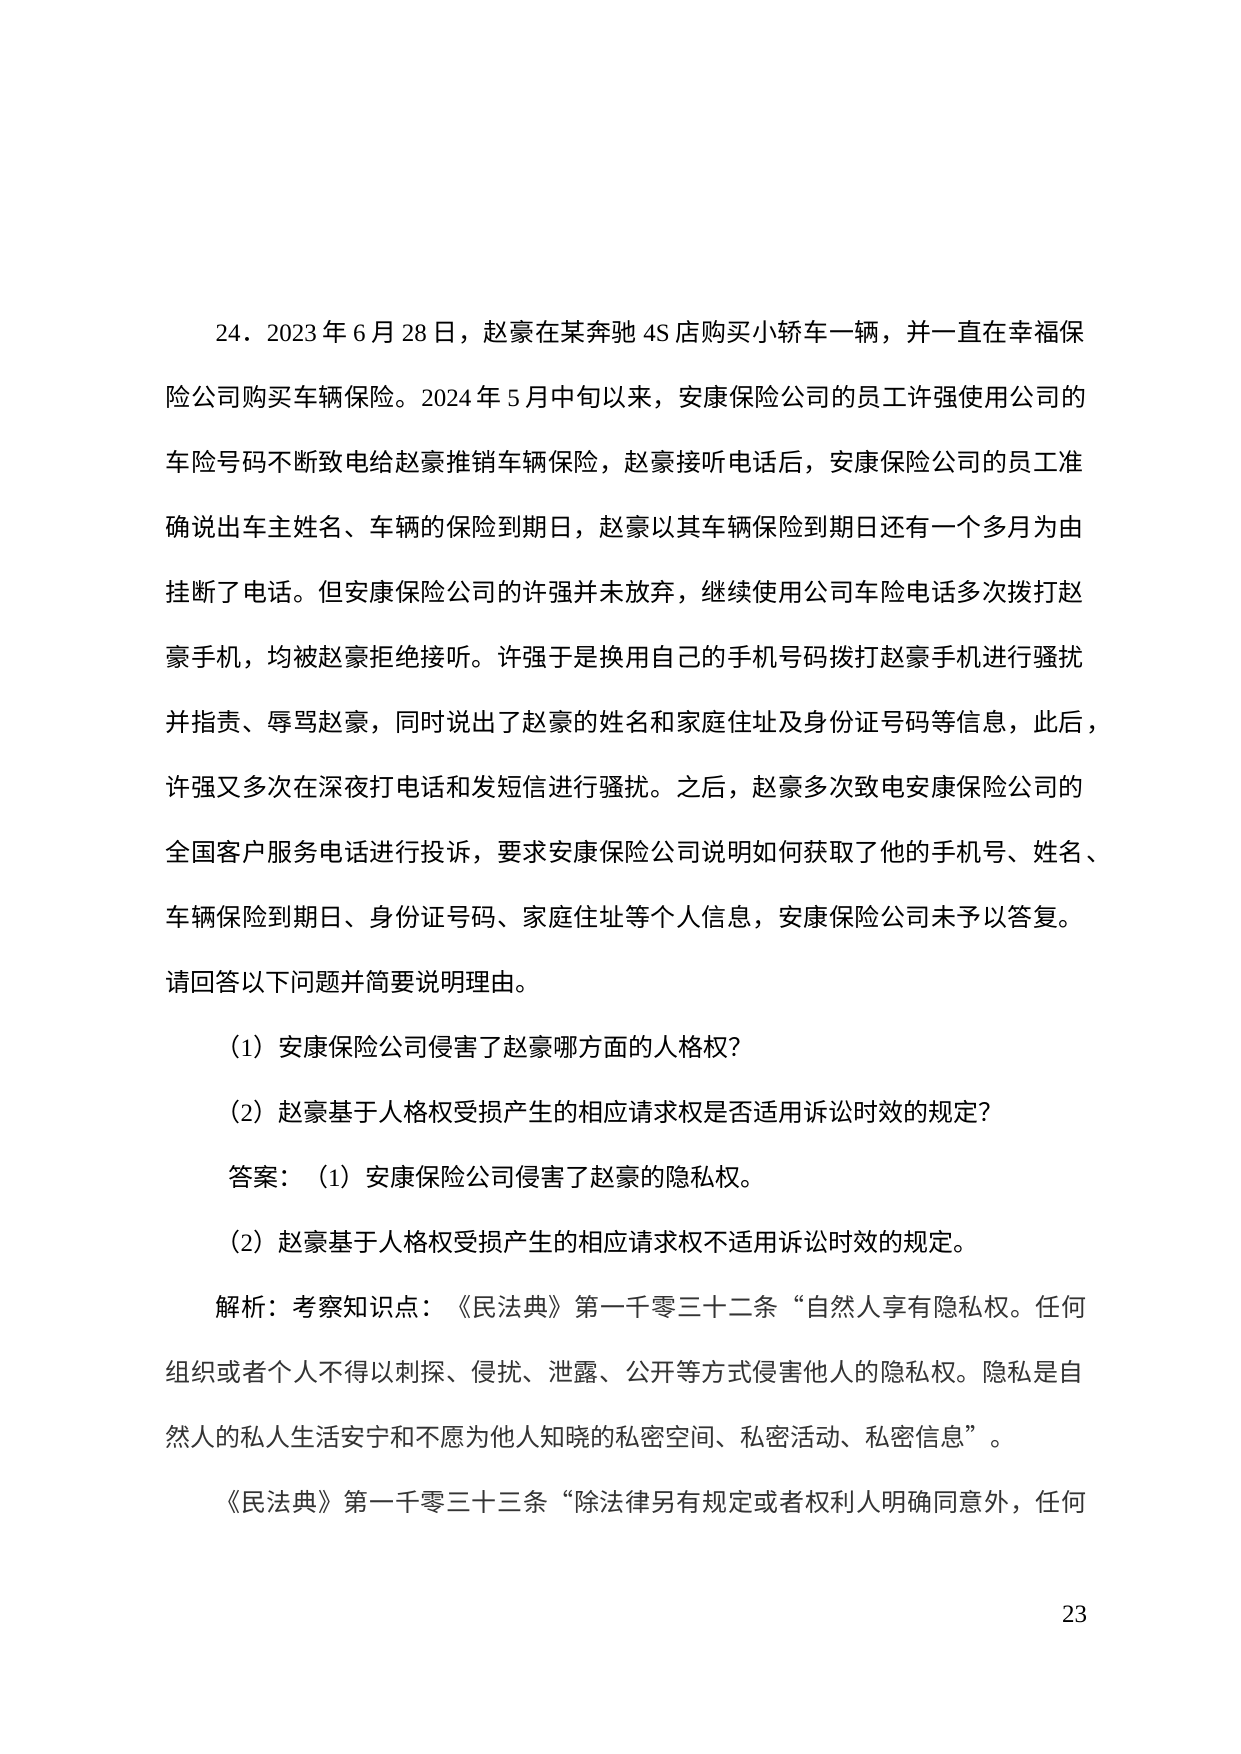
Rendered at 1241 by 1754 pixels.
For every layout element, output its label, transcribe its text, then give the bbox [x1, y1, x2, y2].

text 解析：考察知识点：《民法典》第一千零三十二条“自然人享有隐私权。任何组织或者个人不得以刺探、侵扰、泄露、公开等方式侵害他人的隐私权。隐私是自然人的私人生活安宁和不愿为他人知晓的私密空间、私密活动、私密信息”。 [165, 1388, 1087, 1468]
text 24．2023年6月28日，赵豪在某奔驰4S店购买小轿车一辆，并一直在幸福保险公司购买车辆保险。2024年5月中旬以来，安康保险公司的员工许强使用公司的车险号码不断致电给赵豪推销车辆保险，赵豪接听电话后，安康保险公司的员工准确说出车主姓名、车辆的保险到期日，赵豪以其车辆保险到期日还有一个多月为由挂断了电话。但安康保险公司的许强并未放弃，继续使用公司车险电话多次拨打赵豪手机，均被赵豪拒绝接听。许强于是换用自己的手机号码拨打赵豪手机进行骚扰并指责、辱骂赵豪，同时说出了赵豪的姓名和家庭住址及身份证号码等信息，此后，许强又多次在深夜打电话和发短信进行骚扰。之后，赵豪多次致电安康保险公司的全国客户服务电话进行投诉，要求安康保险公司说明如何获取了他的手机号、姓名、车辆保险到期日、身份证号码、家庭住址等个人信息，安康保险公司未予以答复。请回答以下问题并简要说明理由。 [165, 298, 1087, 1013]
text （2）赵豪基于人格权受损产生的相应请求权是否适用诉讼时效的规定？ [165, 1078, 1087, 1143]
text 解析：考察知识点：《民法典》第一千零三十二条“自然人享有隐私权。任何组织或者个人不得以刺探、侵扰、泄露、公开等方式侵害他人的隐私权。隐私是自然人的私人生活安宁和不愿为他人知晓的私密空间、私密活动、私密信息”。 [165, 1273, 1087, 1352]
text 答案：（1）安康保险公司侵害了赵豪的隐私权。 [165, 1143, 1087, 1208]
text （2）赵豪基于人格权受损产生的相应请求权不适用诉讼时效的规定。 [165, 1208, 1087, 1273]
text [165, 1468, 1087, 1533]
text （1）安康保险公司侵害了赵豪哪方面的人格权？ [165, 1013, 1087, 1078]
